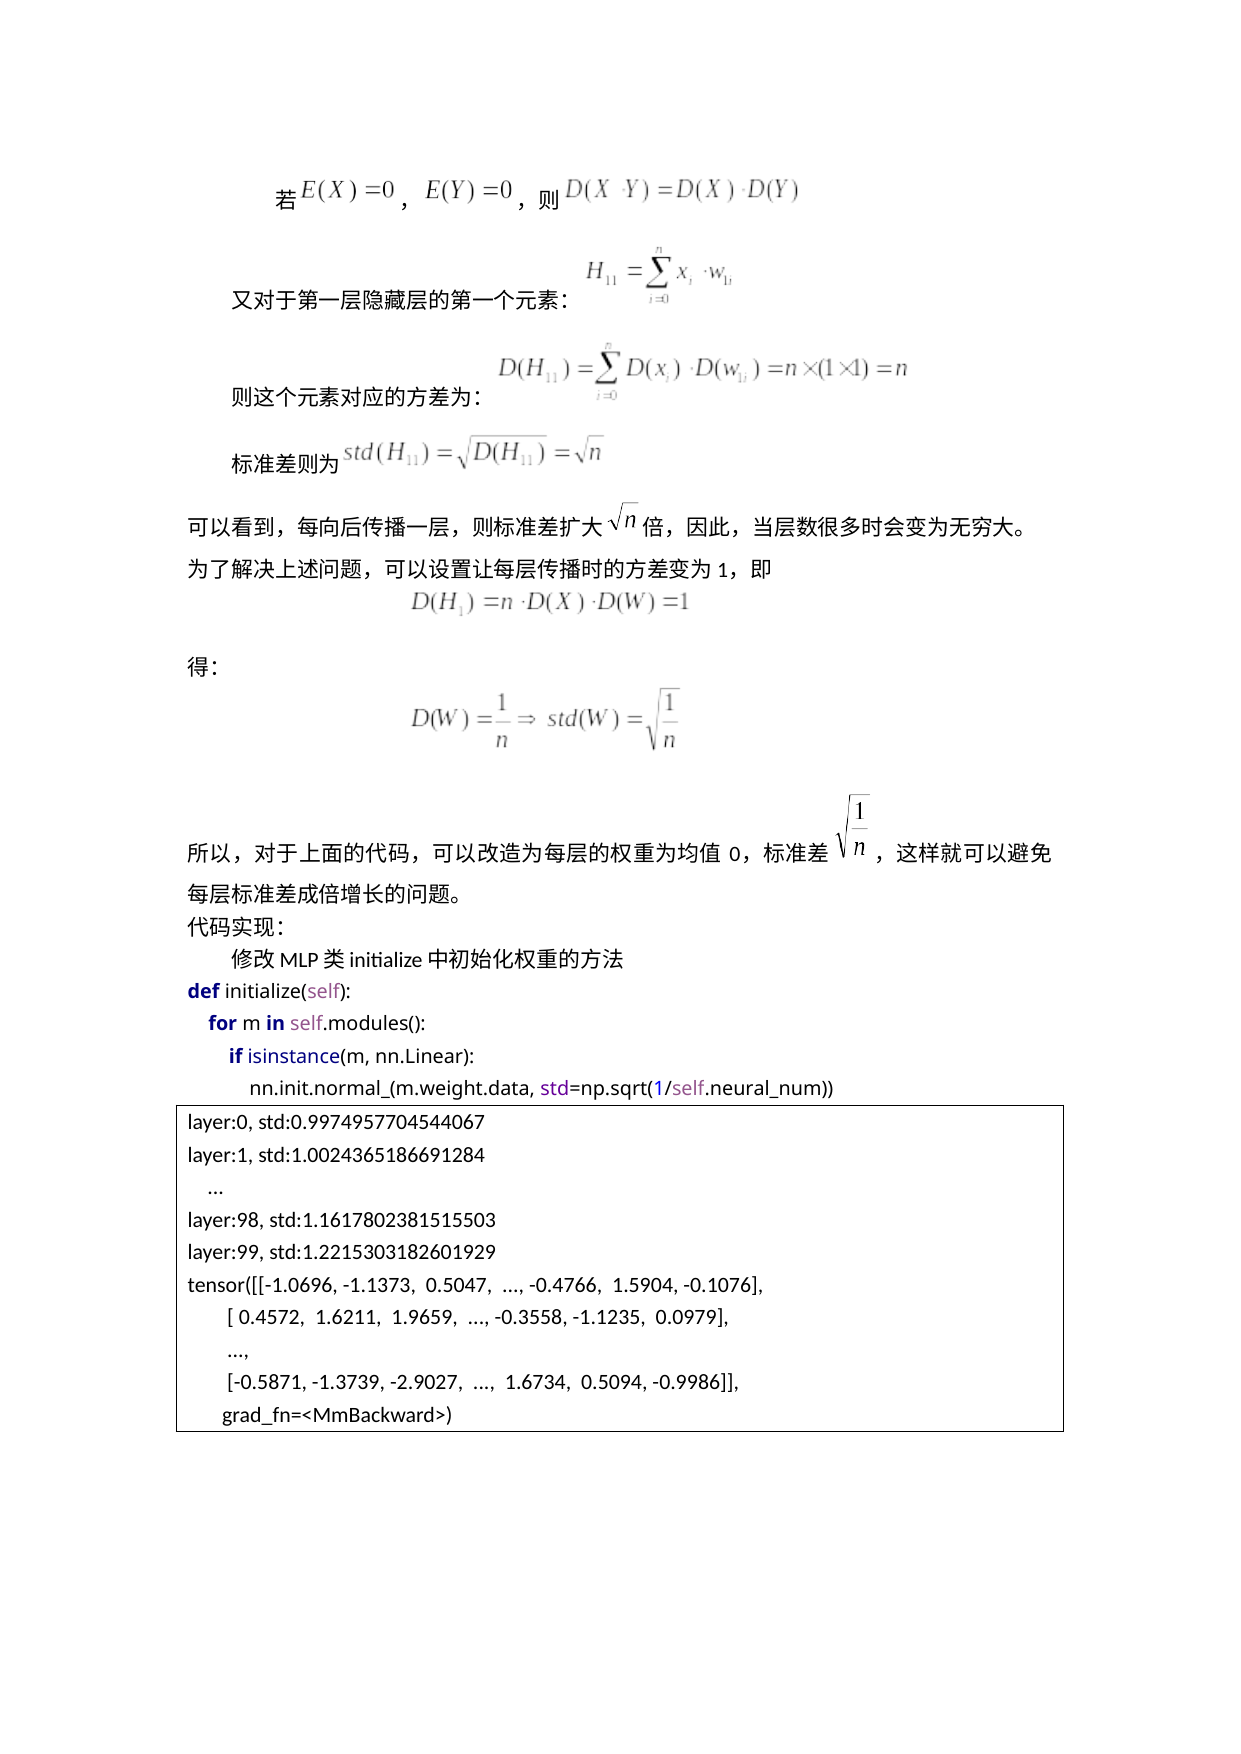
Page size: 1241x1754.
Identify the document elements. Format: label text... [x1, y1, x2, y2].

text 所以，对于上面的代码，可以改造为每层的权重为均值0，标准差，这样就可以避免每层标准差成倍增长的问题。 [187, 779, 1053, 909]
text 标准差则为 [187, 422, 1053, 487]
text 代码实现： [187, 909, 1053, 942]
text 得： [187, 649, 1053, 682]
text 又对于第一层隐藏层的第一个元素： [187, 227, 1053, 324]
text 可以看到，每向后传播一层，则标准差扩大倍，因此，当层数很多时会变为无穷大。 [187, 487, 1053, 552]
text 则这个元素对应的方差为： [187, 324, 1053, 422]
text 若，，则 [231, 162, 1053, 227]
table_header layer:0, std:0.9974957704544067 layer:1, std:1.0024365186691284 ... layer:98, std:1.1617802381515503 layer:99, std:1.2215303182601929 tensor([[-1.0696, -1.1373, 0.5047, ..., -0.4766, 1.5904, -0.1076], [ 0.4572, 1.6211, 1.9659, ..., -0.3558, -1.1235, 0.0979], ..., [-0.5871, -1.3739, -2.9027, ..., 1.6734, 0.5094, -0.9986]], grad_fn=<MmBackward>) [177, 1106, 1063, 1431]
text 为了解决上述问题，可以设置让每层传播时的方差变为1，即 [187, 552, 1053, 584]
text def initialize(self): for m in self.modules(): if isinstance(m, nn.Linear): nn.init.normal_(m.weight.data, std=np.sqrt(1/self.neural_num)) [187, 974, 1053, 1104]
text 修改MLP类initialize中初始化权重的方法 [187, 942, 1053, 974]
